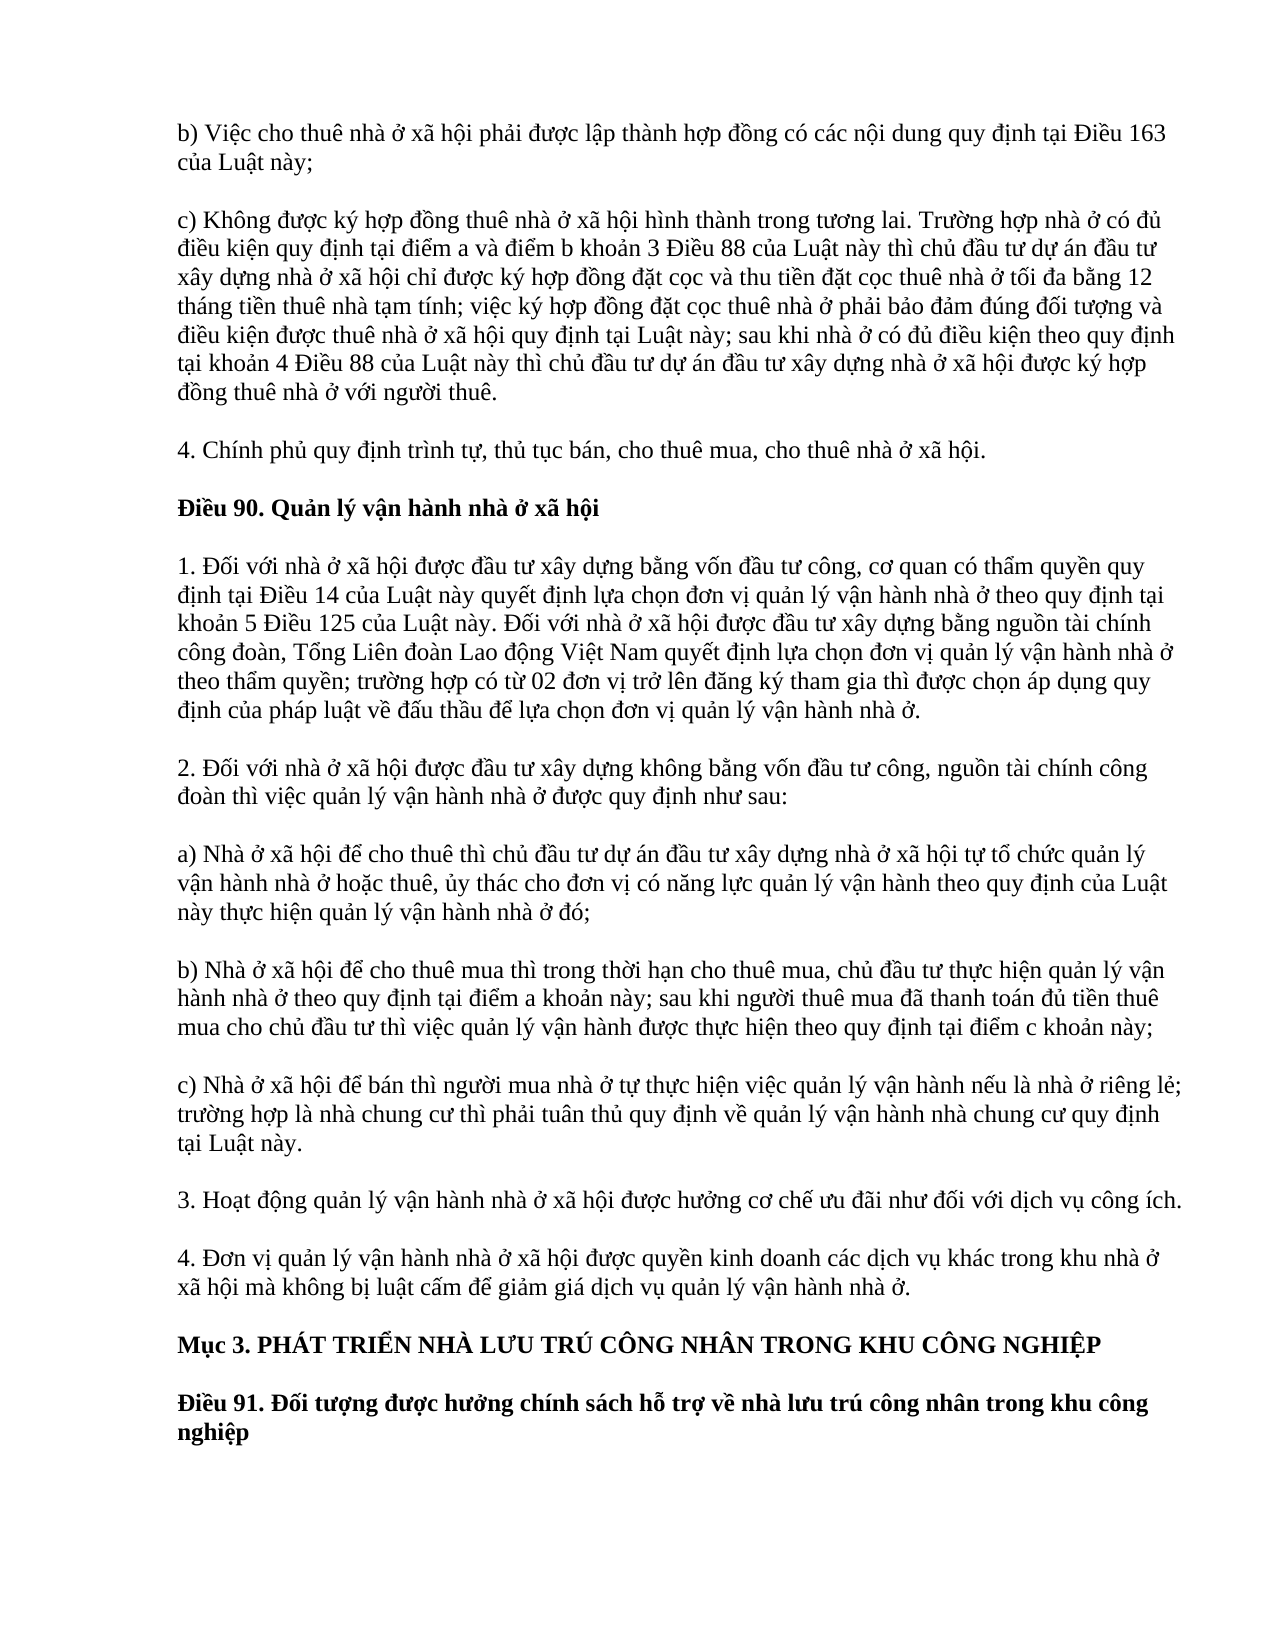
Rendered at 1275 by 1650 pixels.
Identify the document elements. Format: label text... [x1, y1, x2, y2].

text c) Không được ký hợp đồng thuê nhà ở xã hội hình thành trong tương lai. Trường hợp nhà ở có đủ điều kiện quy định tại điểm a và điểm b khoản 3 Điều 88 của Luật này thì chủ đầu tư dự án đầu tư xây dựng nhà ở xã hội chỉ được ký hợp đồng đặt cọc và thu tiền đặt cọc thuê nhà ở tối đa bằng 12 tháng tiền thuê nhà tạm tính; việc ký hợp đồng đặt cọc thuê nhà ở phải bảo đảm đúng đối tượng và điều kiện được thuê nhà ở xã hội quy định tại Luật này; sau khi nhà ở có đủ điều kiện theo quy định tại khoản 4 Điều 88 của Luật này thì chủ đầu tư dự án đầu tư xây dựng nhà ở xã hội được ký hợp đồng thuê nhà ở với người thuê. [177, 205, 1186, 406]
text Điều 90. Quản lý vận hành nhà ở xã hội [177, 493, 1186, 522]
text 1. Đối với nhà ở xã hội được đầu tư xây dựng bằng vốn đầu tư công, cơ quan có thẩm quyền quy định tại Điều 14 của Luật này quyết định lựa chọn đơn vị quản lý vận hành nhà ở theo quy định tại khoản 5 Điều 125 của Luật này. Đối với nhà ở xã hội được đầu tư xây dựng bằng nguồn tài chính công đoàn, Tổng Liên đoàn Lao động Việt Nam quyết định lựa chọn đơn vị quản lý vận hành nhà ở theo thẩm quyền; trường hợp có từ 02 đơn vị trở lên đăng ký tham gia thì được chọn áp dụng quy định của pháp luật về đấu thầu để lựa chọn đơn vị quản lý vận hành nhà ở. [177, 551, 1186, 723]
text Mục 3. PHÁT TRIỂN NHÀ LƯU TRÚ CÔNG NHÂN TRONG KHU CÔNG NGHIỆP [177, 1330, 1186, 1359]
text b) Nhà ở xã hội để cho thuê mua thì trong thời hạn cho thuê mua, chủ đầu tư thực hiện quản lý vận hành nhà ở theo quy định tại điểm a khoản này; sau khi người thuê mua đã thanh toán đủ tiền thuê mua cho chủ đầu tư thì việc quản lý vận hành được thực hiện theo quy định tại điểm c khoản này; [177, 955, 1186, 1041]
text 3. Hoạt động quản lý vận hành nhà ở xã hội được hưởng cơ chế ưu đãi như đối với dịch vụ công ích. [177, 1186, 1186, 1214]
text 4. Chính phủ quy định trình tự, thủ tục bán, cho thuê mua, cho thuê nhà ở xã hội. [177, 435, 1186, 464]
text 2. Đối với nhà ở xã hội được đầu tư xây dựng không bằng vốn đầu tư công, nguồn tài chính công đoàn thì việc quản lý vận hành nhà ở được quy định như sau: [177, 753, 1186, 810]
text a) Nhà ở xã hội để cho thuê thì chủ đầu tư dự án đầu tư xây dựng nhà ở xã hội tự tổ chức quản lý vận hành nhà ở hoặc thuê, ủy thác cho đơn vị có năng lực quản lý vận hành theo quy định của Luật này thực hiện quản lý vận hành nhà ở đó; [177, 839, 1186, 926]
text c) Nhà ở xã hội để bán thì người mua nhà ở tự thực hiện việc quản lý vận hành nếu là nhà ở riêng lẻ; trường hợp là nhà chung cư thì phải tuân thủ quy định về quản lý vận hành nhà chung cư quy định tại Luật này. [177, 1070, 1186, 1156]
text b) Việc cho thuê nhà ở xã hội phải được lập thành hợp đồng có các nội dung quy định tại Điều 163 của Luật này; [177, 118, 1186, 176]
text Điều 91. Đối tượng được hưởng chính sách hỗ trợ về nhà lưu trú công nhân trong khu công nghiệp [177, 1388, 1186, 1446]
text 4. Đơn vị quản lý vận hành nhà ở xã hội được quyền kinh doanh các dịch vụ khác trong khu nhà ở xã hội mà không bị luật cấm để giảm giá dịch vụ quản lý vận hành nhà ở. [177, 1243, 1186, 1301]
